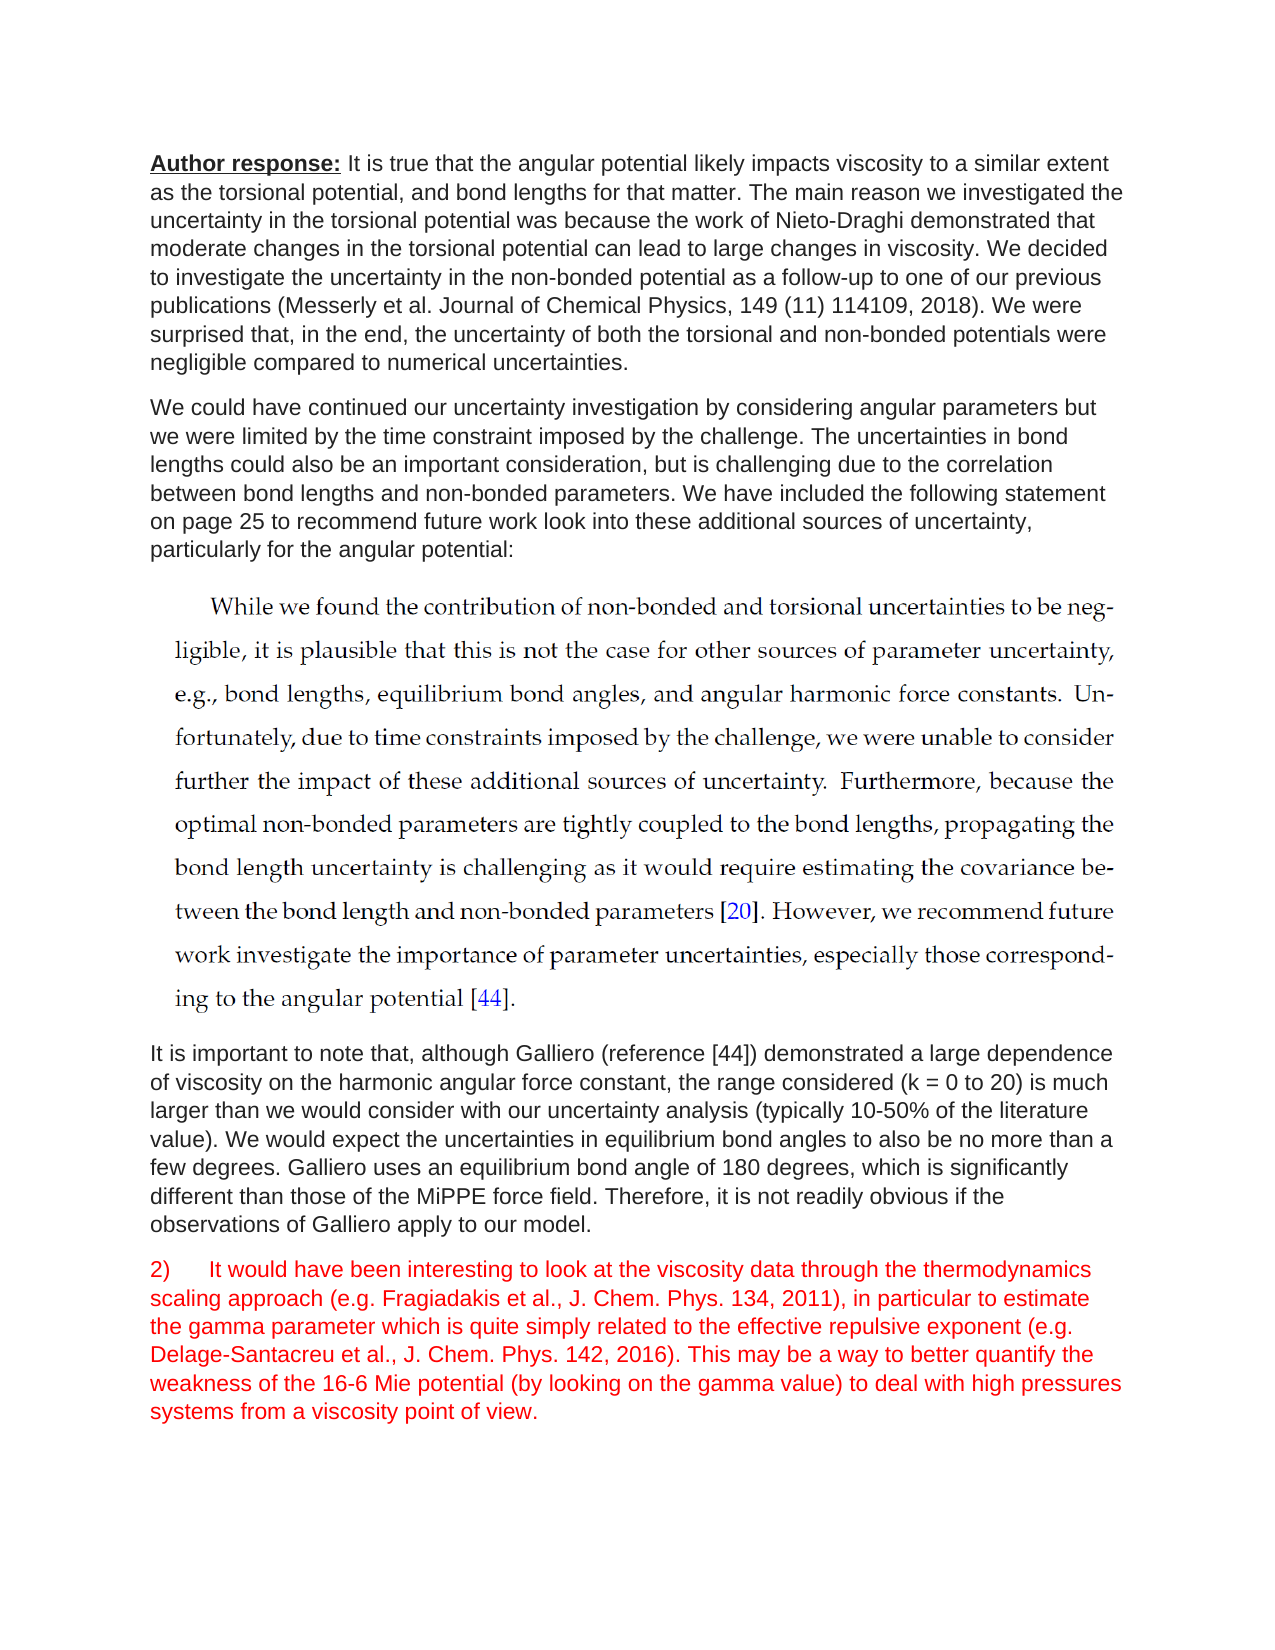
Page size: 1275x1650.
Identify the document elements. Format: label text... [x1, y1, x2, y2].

text 2) It would have been interesting to look at the viscosity data through the thermodynamics scaling approach (e.g. Fragiadakis et al., J. Chem. Phys. 134, 2011), in particular to estimate the gamma parameter which is quite simply related to the effective repulsive exponent (e.g. Delage-Santacreu et al., J. Chem. Phys. 142, 2016). This may be a way to better quantify the weakness of the 16-6 Mie potential (by looking on the gamma value) to deal with high pressures systems from a viscosity point of view. [150, 1256, 1125, 1425]
text We could have continued our uncertainty investigation by considering angular parameters but we were limited by the time constraint imposed by the challenge. The uncertainties in bond lengths could also be an important consideration, but is challenging due to the correlation between bond lengths and non-bonded parameters. We have included the following statement on page 25 to recommend future work look into these additional sources of uncertainty, particularly for the angular potential: [150, 394, 1125, 563]
text It is important to note that, although Galliero (reference [44]) demonstrated a large dependence of viscosity on the harmonic angular force constant, the range considered (k = 0 to 20) is much larger than we would consider with our uncertainty analysis (typically 10-50% of the literature value). We would expect the uncertainties in equilibrium bond angles to also be no more than a few degrees. Galliero uses an equilibrium bond angle of 180 degrees, which is significantly different than those of the MiPPE force field. Therefore, it is not readily obvious if the observations of Galliero apply to our model. [150, 1040, 1125, 1237]
text Author response: It is true that the angular potential likely impacts viscosity to a similar extent as the torsional potential, and bond lengths for that matter. The main reason we investigated the uncertainty in the torsional potential was because the work of Nieto-Draghi demonstrated that moderate changes in the torsional potential can lead to large changes in viscosity. We decided to investigate the uncertainty in the non-bonded potential as a follow-up to one of our previous publications (Messerly et al. Journal of Chemical Physics, 149 (11) 114109, 2018). We were surprised that, in the end, the uncertainty of both the torsional and non-bonded potentials were negligible compared to numerical uncertainties. [150, 150, 1125, 375]
